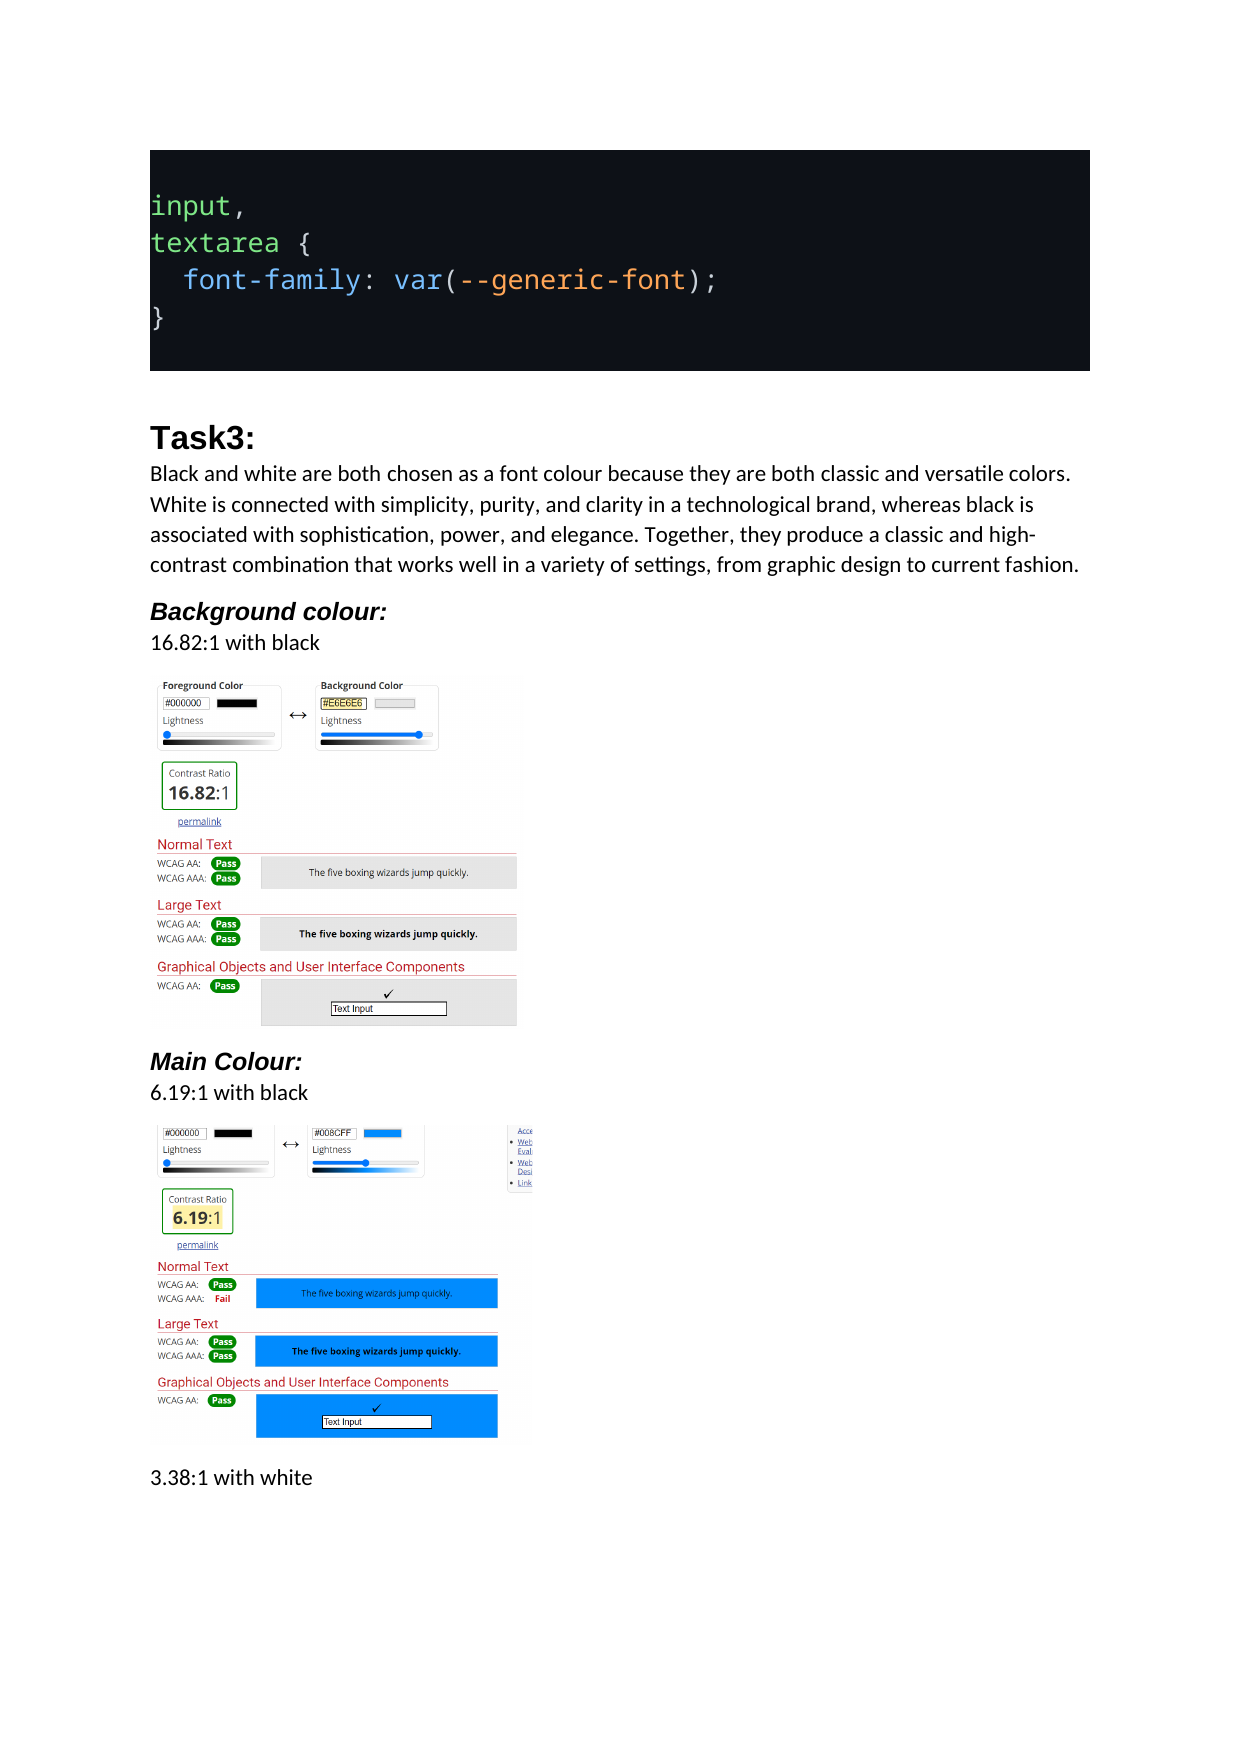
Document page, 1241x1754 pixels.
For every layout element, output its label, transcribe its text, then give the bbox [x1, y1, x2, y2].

text font-family: var(--generic-font); [150, 261, 1090, 297]
text Black and white are both chosen as a font colour because they are both classic and versatile colors. White is connected with simplicity, purity, and clarity in a technological brand, whereas black is associated with sophistication, power, and elegance. Together, they produce a classic and high-contrast combination that works well in a variety of settings, from graphic design to current fashion. [150, 459, 1090, 578]
text textarea { [150, 224, 1090, 261]
subtitle Task3: [150, 418, 1090, 457]
text 16.82:1 with black [150, 628, 1090, 656]
text 6.19:1 with black [150, 1078, 1090, 1106]
subtitle Main Colour: [150, 1047, 1090, 1076]
picture [150, 675, 525, 1029]
text 3.38:1 with white [150, 1463, 1090, 1491]
text } [150, 297, 1090, 334]
subtitle Background colour: [150, 597, 1090, 626]
text input, [150, 187, 1090, 224]
picture [150, 1125, 533, 1445]
